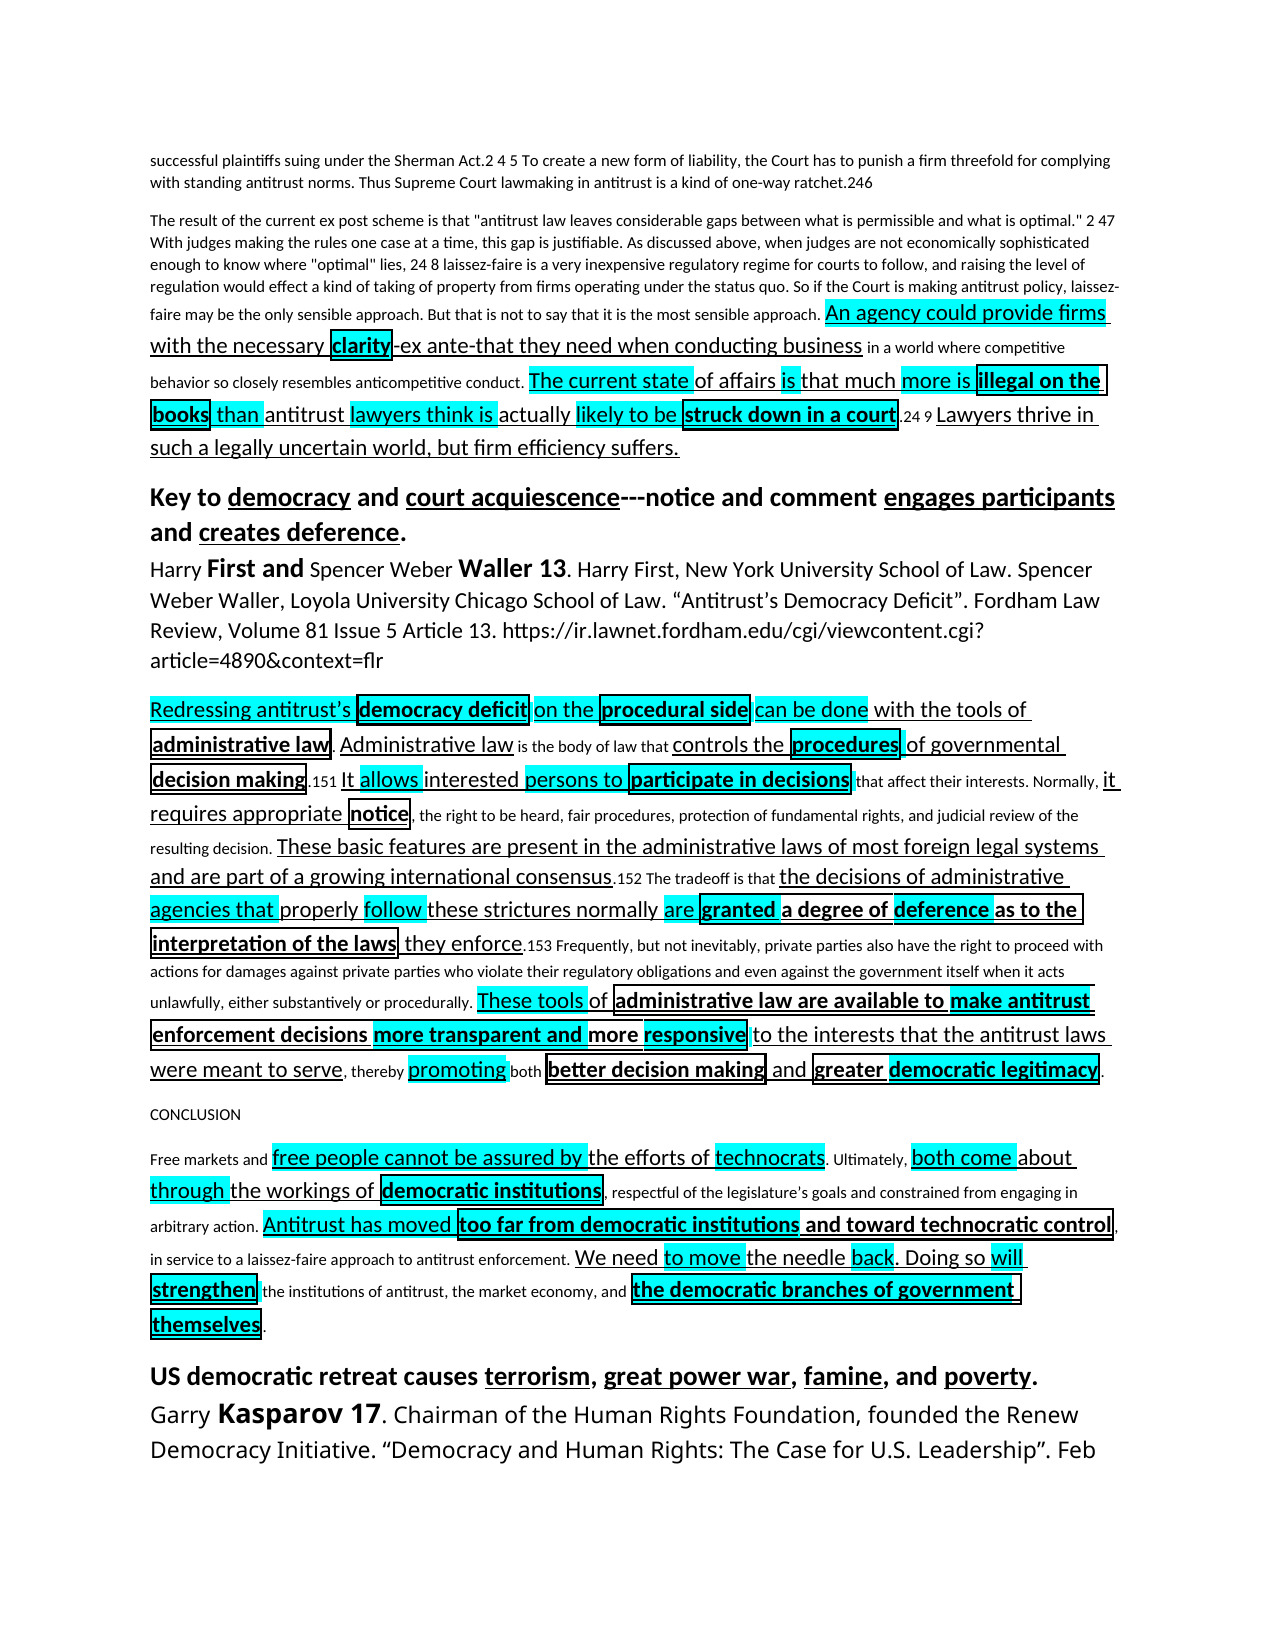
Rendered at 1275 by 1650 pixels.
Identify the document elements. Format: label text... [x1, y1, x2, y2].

subtitle US democratic retreat causes terrorism, great power war, famine, and poverty. [150, 1359, 1125, 1392]
text CONCLUSION [150, 1104, 1125, 1125]
text Harry First and Spencer Weber Waller 13. Harry First, New York University School of Law. Spencer Weber Waller, Loyola University Chicago School of Law. “Antitrust’s Democracy Deficit”. Fordham Law Review, Volume 81 Issue 5 Article 13. https://ir.lawnet.fordham.edu/cgi/viewcontent.cgi?article=4890&context=flr [150, 551, 1125, 674]
text Free markets and free people cannot be assured by the efforts of technocrats. Ultimately, both come about through the workings of democratic institutions, respectful of the legislature’s goals and constrained from engaging in arbitrary action. Antitrust has moved too far from democratic institutions and toward technocratic control, in service to a laissez-faire approach to antitrust enforcement. We need to move the needle back. Doing so will strengthen the institutions of antitrust, the market economy, and the democratic branches of government themselves. [150, 1143, 1125, 1340]
text Redressing antitrust’s democracy deficit on the procedural side can be done with the tools of administrative law. Administrative law is the body of law that controls the procedures of governmental decision making.151 It allows interested persons to participate in decisions that affect their interests. Normally, it requires appropriate notice, the right to be heard, fair procedures, protection of fundamental rights, and judicial review of the resulting decision. These basic features are present in the administrative laws of most foreign legal systems and are part of a growing international consensus.152 The tradeoff is that the decisions of administrative agencies that properly follow these strictures normally are granted a degree of deference as to the interpretation of the laws they enforce.153 Frequently, but not inevitably, private parties also have the right to proceed with actions for damages against private parties who violate their regulatory obligations and even against the government itself when it acts unlawfully, either substantively or procedurally. These tools of administrative law are available to make antitrust enforcement decisions more transparent and more responsive to the interests that the antitrust laws were meant to serve, thereby promoting both better decision making and greater democratic legitimacy. [150, 693, 1125, 1085]
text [150, 1395, 1125, 1466]
subtitle Key to democracy and court acquiescence---notice and comment engages participants and creates deference. [150, 480, 1125, 548]
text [150, 150, 1125, 192]
text The result of the current ex post scheme is that "antitrust law leaves considerable gaps between what is permissible and what is optimal." 2 47 With judges making the rules one case at a time, this gap is justifiable. As discussed above, when judges are not economically sophisticated enough to know where "optimal" lies, 24 8 laissez-faire is a very inexpensive regulatory regime for courts to follow, and raising the level of regulation would effect a kind of taking of property from firms operating under the status quo. So if the Court is making antitrust policy, laissez-faire may be the only sensible approach. But that is not to say that it is the most sensible approach. An agency could provide firms with the necessary clarity-ex ante-that they need when conducting business in a world where competitive behavior so closely resembles anticompetitive conduct. The current state of affairs is that much more is illegal on the books than antitrust lawyers think is actually likely to be struck down in a court.24 9 Lawyers thrive in such a legally uncertain world, but firm efficiency suffers. [150, 210, 1125, 461]
